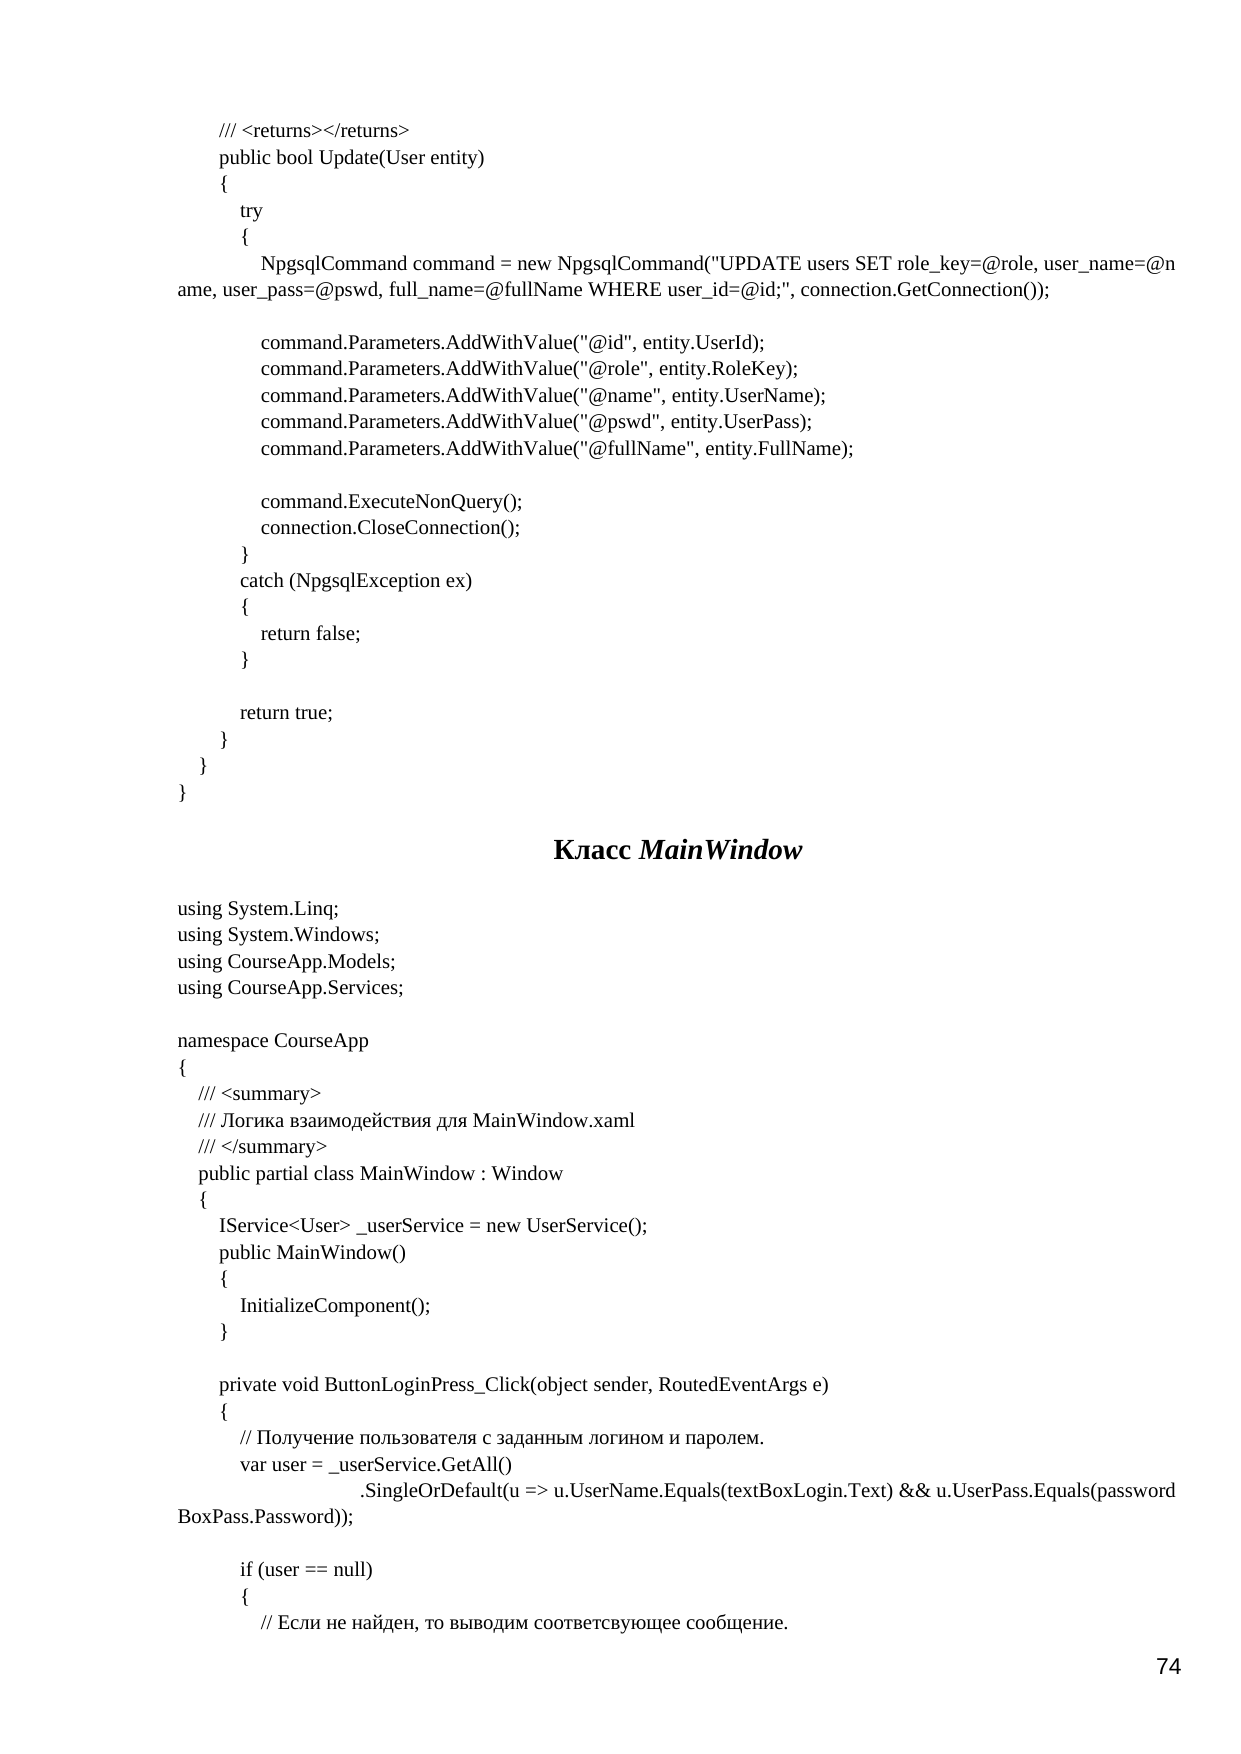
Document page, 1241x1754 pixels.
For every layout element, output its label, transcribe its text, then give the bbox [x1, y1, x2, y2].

text NpgsqlCommand command = new NpgsqlCommand("UPDATE users SET role_key=@role, user_name=@name, user_pass=@pswd, full_name=@fullName WHERE user_id=@id;", connection.GetConnection()); [177, 250, 1181, 301]
text command.ExecuteNonQuery(); [177, 488, 1181, 513]
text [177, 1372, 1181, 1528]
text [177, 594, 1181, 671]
text public bool Update(User entity) [177, 144, 1181, 169]
text { [177, 224, 1181, 248]
text /// <returns></returns> [177, 118, 1181, 142]
text } [177, 541, 1181, 566]
text try [177, 197, 1181, 222]
text catch (NpgsqlException ex) [177, 568, 1181, 592]
text connection.CloseConnection(); [177, 515, 1181, 539]
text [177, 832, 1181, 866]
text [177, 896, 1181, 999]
text { [177, 171, 1181, 195]
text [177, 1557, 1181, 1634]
text command.Parameters.AddWithValue("@role", entity.RoleKey); [177, 356, 1181, 380]
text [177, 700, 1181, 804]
text command.Parameters.AddWithValue("@name", entity.UserName); [177, 383, 1181, 407]
text command.Parameters.AddWithValue("@pswd", entity.UserPass); [177, 409, 1181, 433]
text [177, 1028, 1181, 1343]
text command.Parameters.AddWithValue("@fullName", entity.FullName); [177, 436, 1181, 460]
text command.Parameters.AddWithValue("@id", entity.UserId); [177, 330, 1181, 354]
